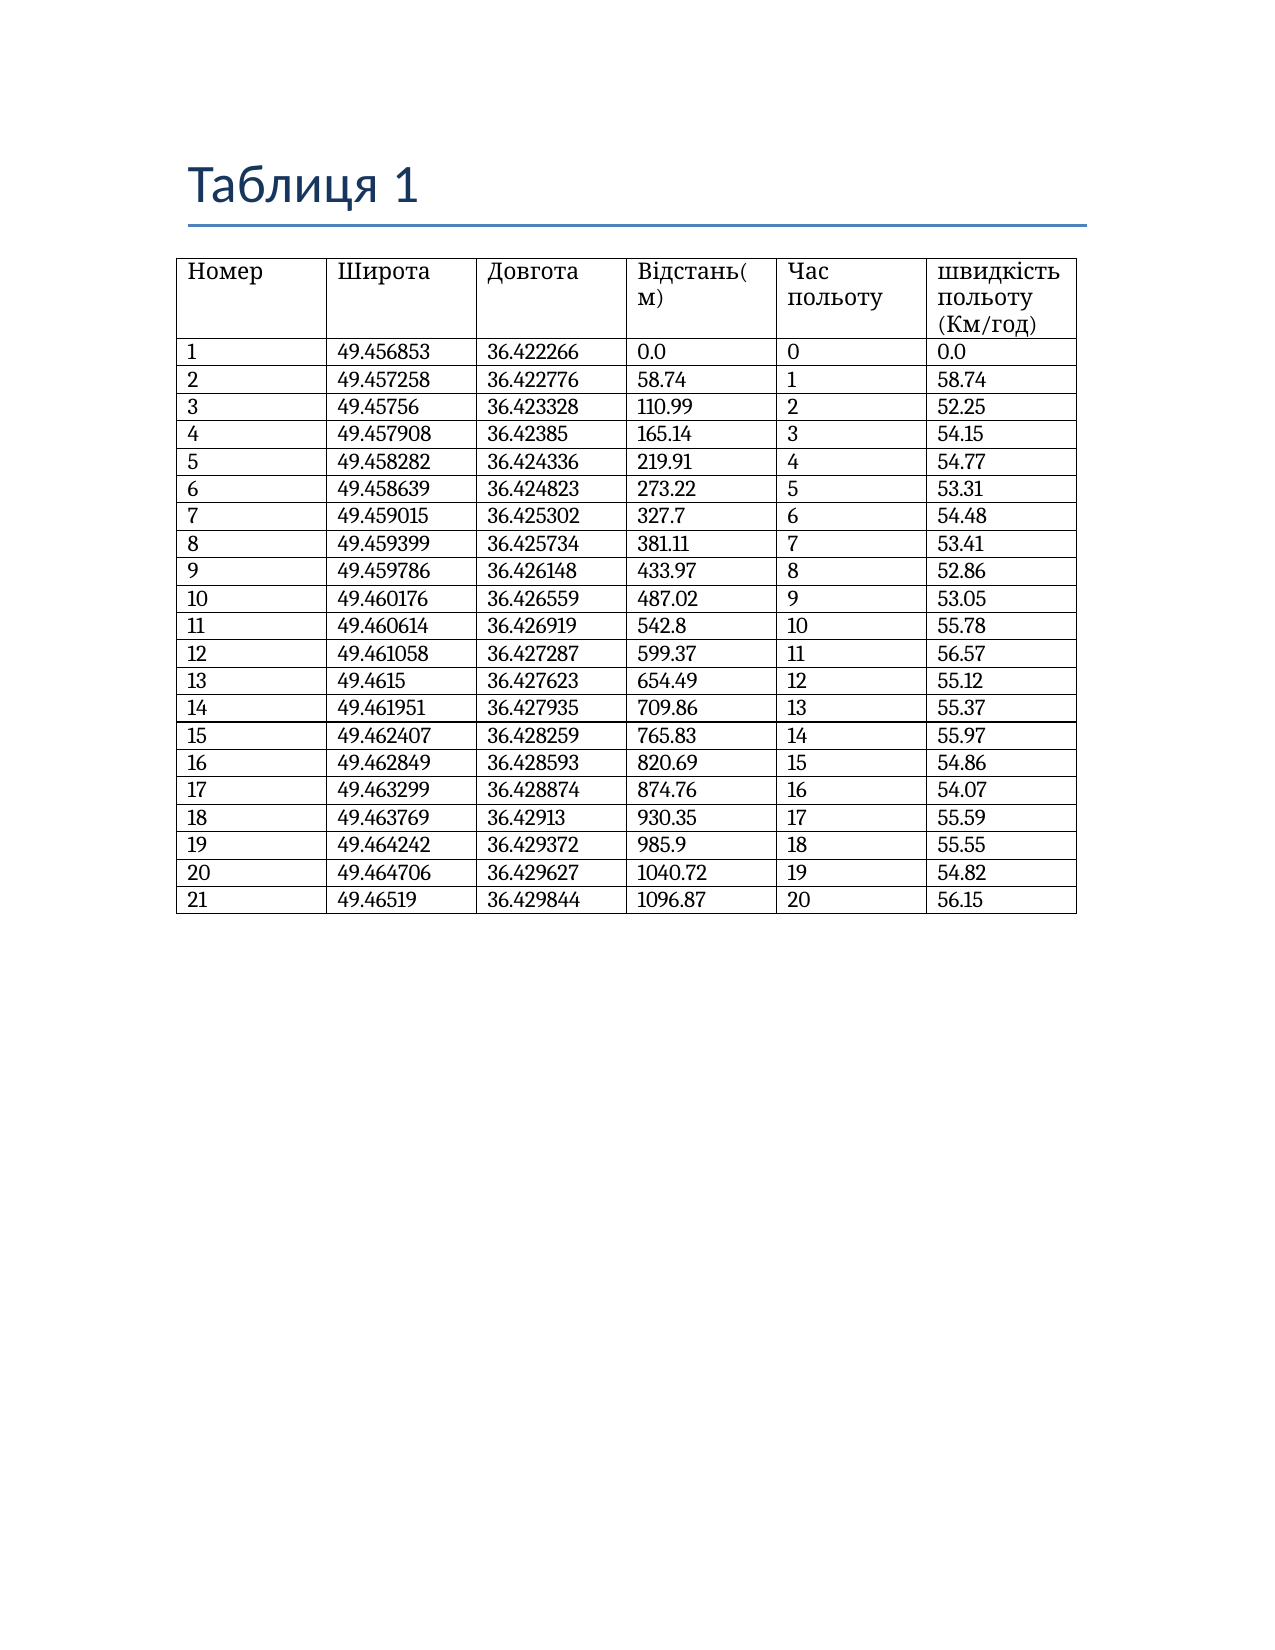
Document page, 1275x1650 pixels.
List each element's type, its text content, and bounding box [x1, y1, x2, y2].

table_cell 20 [777, 887, 926, 913]
table_cell 36.423328 [477, 394, 626, 420]
table_cell 54.07 [927, 777, 1076, 804]
table_cell 49.459786 [327, 558, 476, 584]
table_cell 36.429627 [477, 860, 626, 886]
table_cell 15 [177, 723, 326, 749]
table_cell 110.99 [627, 394, 776, 420]
table_cell 13 [177, 668, 326, 694]
table_cell 13 [777, 695, 926, 721]
table_cell 49.461951 [327, 695, 476, 721]
table_cell 1096.87 [627, 887, 776, 913]
table_cell 3 [177, 394, 326, 420]
table_cell 49.459015 [327, 503, 476, 530]
table_cell 1 [777, 366, 926, 393]
table_cell 19 [777, 860, 926, 886]
table_cell 54.77 [927, 449, 1076, 475]
table_cell 5 [777, 476, 926, 502]
table_cell 55.12 [927, 668, 1076, 694]
table_cell 985.9 [627, 832, 776, 858]
table_cell 49.457258 [327, 366, 476, 393]
table_cell 55.55 [927, 832, 1076, 858]
table_cell 12 [177, 640, 326, 667]
table_cell 11 [777, 640, 926, 667]
table_cell 54.48 [927, 503, 1076, 530]
table_cell 58.74 [927, 366, 1076, 393]
table_cell 0.0 [627, 339, 776, 365]
table_cell 542.8 [627, 613, 776, 639]
table_cell 18 [177, 805, 326, 831]
table_cell 49.460614 [327, 613, 476, 639]
table_cell 49.464242 [327, 832, 476, 858]
table_cell 8 [777, 558, 926, 584]
table_cell 49.460176 [327, 586, 476, 612]
table_cell 49.462407 [327, 723, 476, 749]
table_cell 487.02 [627, 586, 776, 612]
table_cell 9 [177, 558, 326, 584]
table_cell 36.427287 [477, 640, 626, 667]
table_cell 56.57 [927, 640, 1076, 667]
table_cell 53.31 [927, 476, 1076, 502]
table_cell 36.425302 [477, 503, 626, 530]
table_cell 36.429844 [477, 887, 626, 913]
table_cell 36.427935 [477, 695, 626, 721]
table_cell 5 [177, 449, 326, 475]
table_cell 433.97 [627, 558, 776, 584]
table_cell 16 [177, 750, 326, 776]
table_cell 36.422776 [477, 366, 626, 393]
table_cell 10 [777, 613, 926, 639]
table_cell 49.4615 [327, 668, 476, 694]
table_cell 0.0 [927, 339, 1076, 365]
table_cell 58.74 [627, 366, 776, 393]
table_cell 49.462849 [327, 750, 476, 776]
table_cell 599.37 [627, 640, 776, 667]
table_cell 4 [177, 421, 326, 447]
table_cell 54.15 [927, 421, 1076, 447]
table_cell 55.37 [927, 695, 1076, 721]
table_cell 49.459399 [327, 531, 476, 557]
table_cell 14 [777, 723, 926, 749]
table_cell 6 [177, 476, 326, 502]
table_header Час польоту [777, 259, 926, 338]
table_cell 49.458639 [327, 476, 476, 502]
table_cell 4 [777, 449, 926, 475]
table_cell 21 [177, 887, 326, 913]
table_cell 54.82 [927, 860, 1076, 886]
table_cell 36.422266 [477, 339, 626, 365]
table_cell 36.424336 [477, 449, 626, 475]
table_cell 49.463299 [327, 777, 476, 804]
table_cell 273.22 [627, 476, 776, 502]
table_header Довгота [477, 259, 626, 338]
table_cell 49.464706 [327, 860, 476, 886]
table_cell 930.35 [627, 805, 776, 831]
table_cell 7 [177, 503, 326, 530]
table_cell 19 [177, 832, 326, 858]
table_cell 17 [177, 777, 326, 804]
table_cell 49.456853 [327, 339, 476, 365]
table_cell 36.428874 [477, 777, 626, 804]
table_cell 874.76 [627, 777, 776, 804]
table_cell 53.41 [927, 531, 1076, 557]
table_cell 49.458282 [327, 449, 476, 475]
table_cell 36.427623 [477, 668, 626, 694]
table_cell 52.86 [927, 558, 1076, 584]
table_cell 765.83 [627, 723, 776, 749]
table_cell 219.91 [627, 449, 776, 475]
table_cell 49.461058 [327, 640, 476, 667]
table_cell 12 [777, 668, 926, 694]
table_cell 820.69 [627, 750, 776, 776]
title Таблиця 1 [187, 150, 1087, 227]
table_cell 2 [177, 366, 326, 393]
table_header Відстань(м) [627, 259, 776, 338]
table_cell 36.424823 [477, 476, 626, 502]
table_cell 36.426148 [477, 558, 626, 584]
table_cell 52.25 [927, 394, 1076, 420]
table_cell 36.426919 [477, 613, 626, 639]
table_cell 17 [777, 805, 926, 831]
table_cell 36.42385 [477, 421, 626, 447]
table_cell 654.49 [627, 668, 776, 694]
table_cell 327.7 [627, 503, 776, 530]
table_cell 36.428593 [477, 750, 626, 776]
table_cell 7 [777, 531, 926, 557]
table_cell 709.86 [627, 695, 776, 721]
table_cell 18 [777, 832, 926, 858]
table_cell 16 [777, 777, 926, 804]
table_header Широта [327, 259, 476, 338]
table_header Номер [177, 259, 326, 338]
table_cell 3 [777, 421, 926, 447]
table_cell 49.46519 [327, 887, 476, 913]
table_cell 36.425734 [477, 531, 626, 557]
table_cell 8 [177, 531, 326, 557]
table_cell 53.05 [927, 586, 1076, 612]
table_cell 20 [177, 860, 326, 886]
table_cell 36.429372 [477, 832, 626, 858]
table_cell 49.463769 [327, 805, 476, 831]
table_cell 55.78 [927, 613, 1076, 639]
table_cell 1 [177, 339, 326, 365]
table_cell 0 [777, 339, 926, 365]
table_cell 2 [777, 394, 926, 420]
table_cell 36.426559 [477, 586, 626, 612]
table_cell 55.97 [927, 723, 1076, 749]
table_cell 36.42913 [477, 805, 626, 831]
table_cell 381.11 [627, 531, 776, 557]
table_cell 1040.72 [627, 860, 776, 886]
table_header швидкість польоту (Км/год) [927, 259, 1076, 338]
table_cell 55.59 [927, 805, 1076, 831]
table_cell 36.428259 [477, 723, 626, 749]
table_cell 49.45756 [327, 394, 476, 420]
table_cell 165.14 [627, 421, 776, 447]
table_cell 54.86 [927, 750, 1076, 776]
table_cell 15 [777, 750, 926, 776]
table_cell 14 [177, 695, 326, 721]
table_cell 9 [777, 586, 926, 612]
table_cell 56.15 [927, 887, 1076, 913]
table_cell 6 [777, 503, 926, 530]
table_cell 11 [177, 613, 326, 639]
table_cell 49.457908 [327, 421, 476, 447]
table_cell 10 [177, 586, 326, 612]
